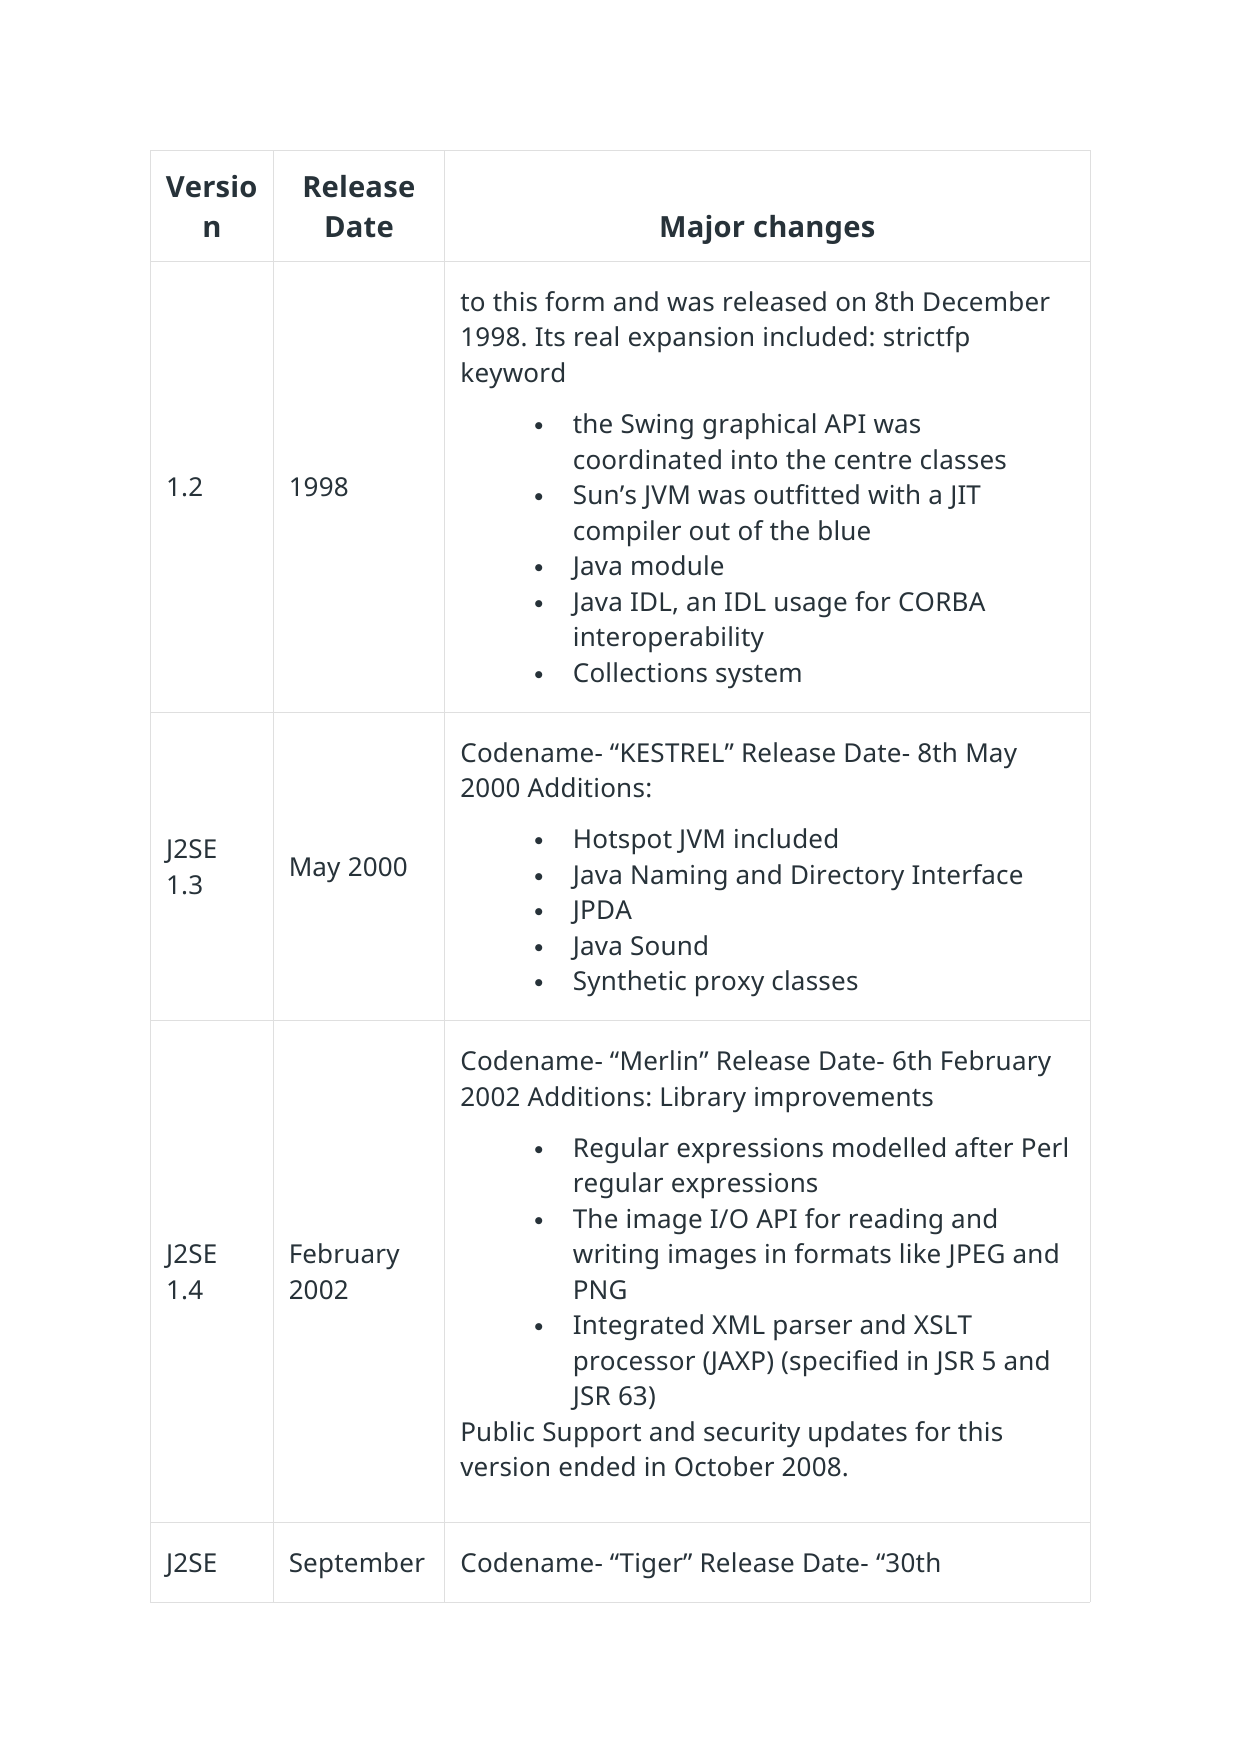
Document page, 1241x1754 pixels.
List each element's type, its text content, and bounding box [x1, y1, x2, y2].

table_cell Codename- “KESTREL” Release Date- 8th May 2000 Additions: Hotspot JVM included Java Naming and Directory Interface JPDA Java Sound Synthetic proxy classes [445, 713, 1090, 1020]
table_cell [445, 1523, 1090, 1602]
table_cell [445, 262, 1090, 712]
table_header Major changes [445, 151, 1090, 261]
table_cell J2SE 1.3 [151, 713, 273, 1020]
table_cell May 2000 [274, 713, 444, 1020]
table_cell J2SE 1.4 [151, 1021, 273, 1522]
table_cell September 2004 [274, 1523, 444, 1602]
table_cell December 1998 [274, 262, 444, 712]
table_cell February 2002 [274, 1021, 444, 1522]
table_header Version [151, 151, 273, 261]
table_cell J2SE 5.0 [151, 1523, 273, 1602]
table_cell J2SE 1.2 [151, 262, 273, 712]
table_header Release Date [274, 151, 444, 261]
table_cell Codename- “Merlin” Release Date- 6th February 2002 Additions: Library improvements Regular expressions modelled after Perl regular expressions The image I/O API for reading and writing images in formats like JPEG and PNG Integrated XML parser and XSLT processor (JAXP) (specified in JSR 5 and JSR 63) Public Support and security updates for this version ended in October 2008. [445, 1021, 1090, 1522]
